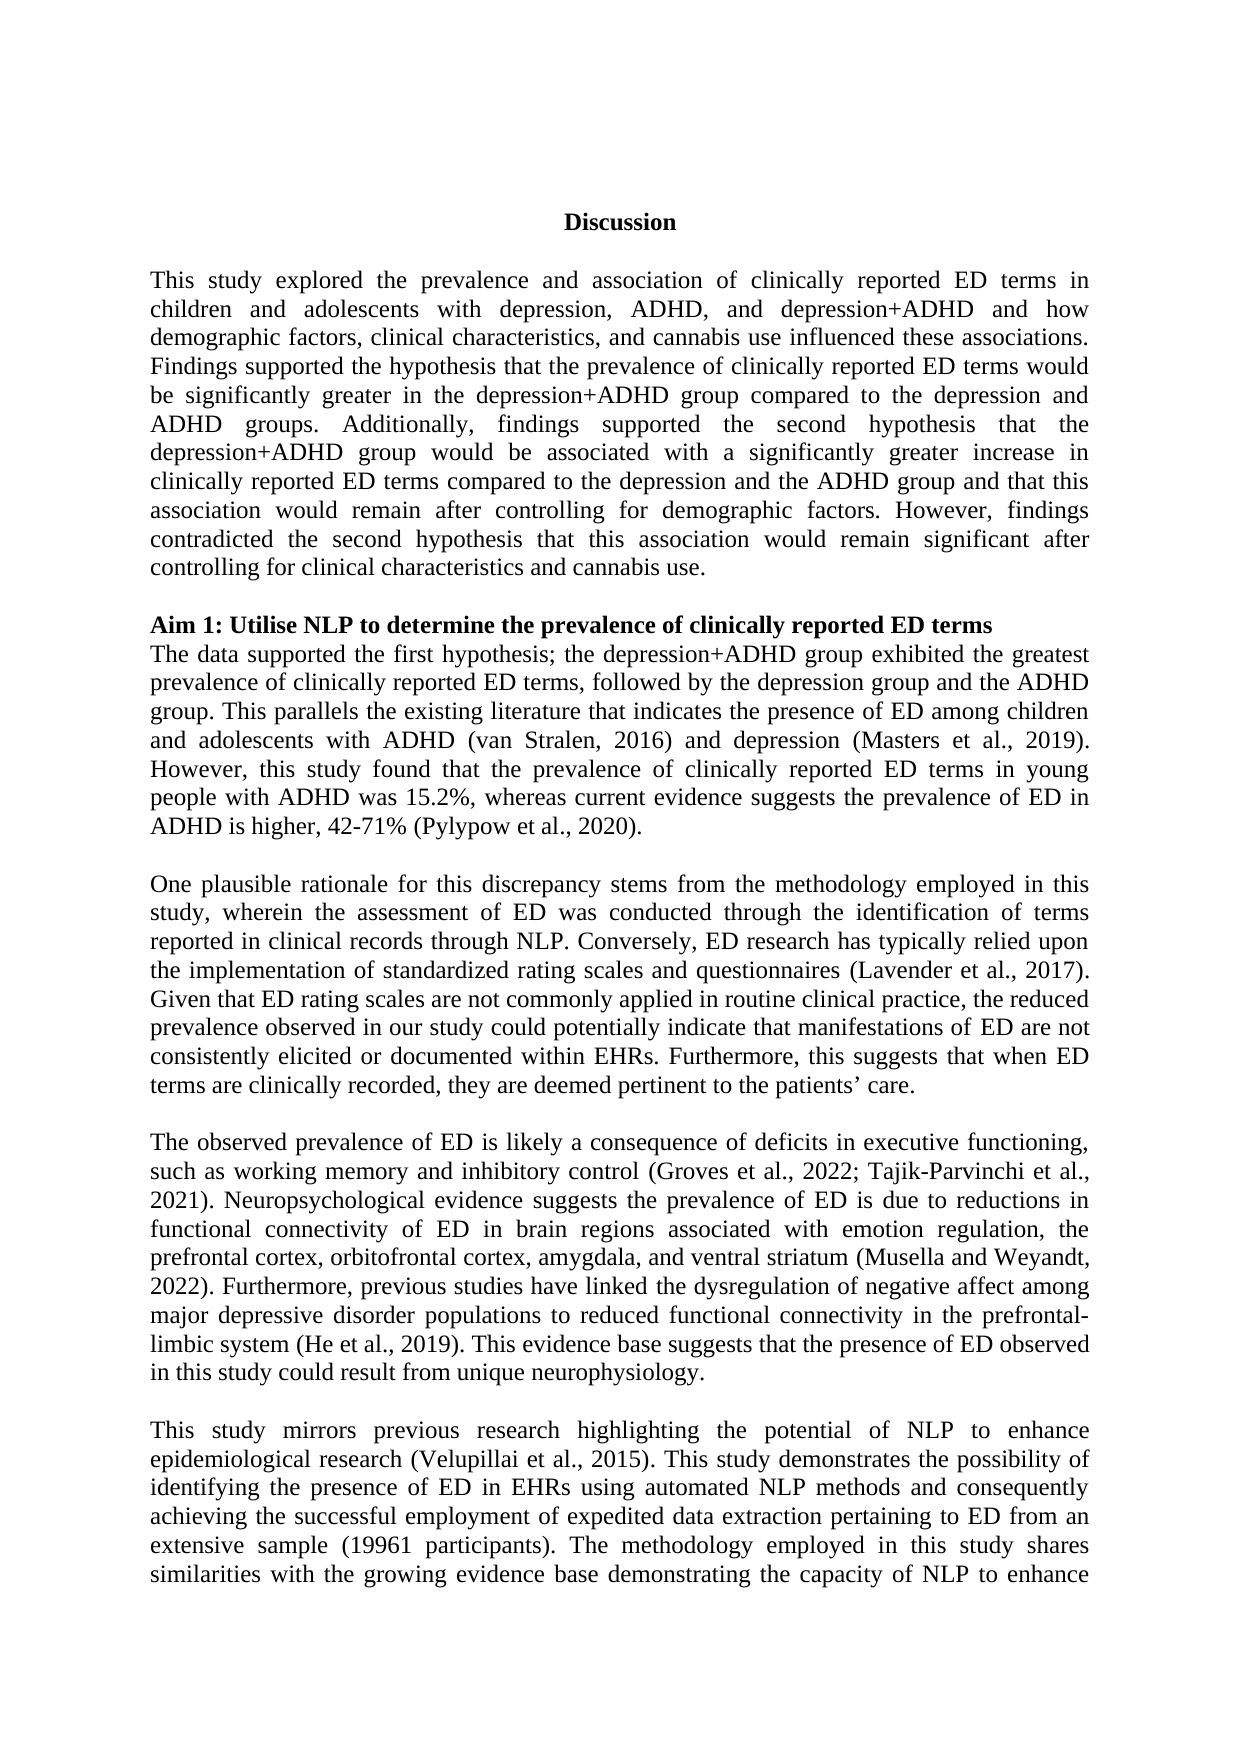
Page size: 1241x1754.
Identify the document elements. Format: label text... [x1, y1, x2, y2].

text This study explored the prevalence and association of clinically reported ED terms in children and adolescents with depression, ADHD, and depression+ADHD and how demographic factors, clinical characteristics, and cannabis use influenced these associations. Findings supported the hypothesis that the prevalence of clinically reported ED terms would be significantly greater in the depression+ADHD group compared to the depression and ADHD groups. Additionally, findings supported the second hypothesis that the depression+ADHD group would be associated with a significantly greater increase in clinically reported ED terms compared to the depression and the ADHD group and that this association would remain after controlling for demographic factors. However, findings contradicted the second hypothesis that this association would remain significant after controlling for clinical characteristics and cannabis use. [150, 265, 1090, 581]
text One plausible rationale for this discrepancy stems from the methodology employed in this study, wherein the assessment of ED was conducted through the identification of terms reported in clinical records through NLP. Conversely, ED research has typically relied upon the implementation of standardized rating scales and questionnaires . Given that ED rating scales are not commonly applied in routine clinical practice, the reduced prevalence observed in our study could potentially indicate that manifestations of ED are not consistently elicited or documented within EHRs. Furthermore, this suggests that when ED terms are clinically recorded, they are deemed pertinent to the patients’ care. [150, 840, 1090, 1099]
text The data supported the first hypothesis; the depression+ADHD group exhibited the greatest prevalence of clinically reported ED terms, followed by the depression group and the ADHD group. This parallels the existing literature that indicates the presence of ED among children and adolescents with ADHD and depression . However, this study found that the prevalence of clinically reported ED terms in young people with ADHD was 15.2%, whereas current evidence suggests the prevalence of ED in ADHD is higher, 42-71% . [150, 639, 1090, 840]
text Aim 1: Utilise NLP to determine the prevalence of clinically reported ED terms [150, 610, 1090, 639]
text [150, 1415, 1090, 1587]
text The observed prevalence of ED is likely a consequence of deficits in executive functioning, such as working memory and inhibitory control . Neuropsychological evidence suggests the prevalence of ED is due to reductions in functional connectivity of ED in brain regions associated with emotion regulation, the prefrontal cortex, orbitofrontal cortex, amygdala, and ventral striatum . Furthermore, previous studies have linked the dysregulation of negative affect among major depressive disorder populations to reduced functional connectivity in the prefrontal-limbic system . This evidence base suggests that the presence of ED observed in this study could result from unique neurophysiology. [150, 1127, 1090, 1386]
text Discussion [150, 207, 1090, 236]
